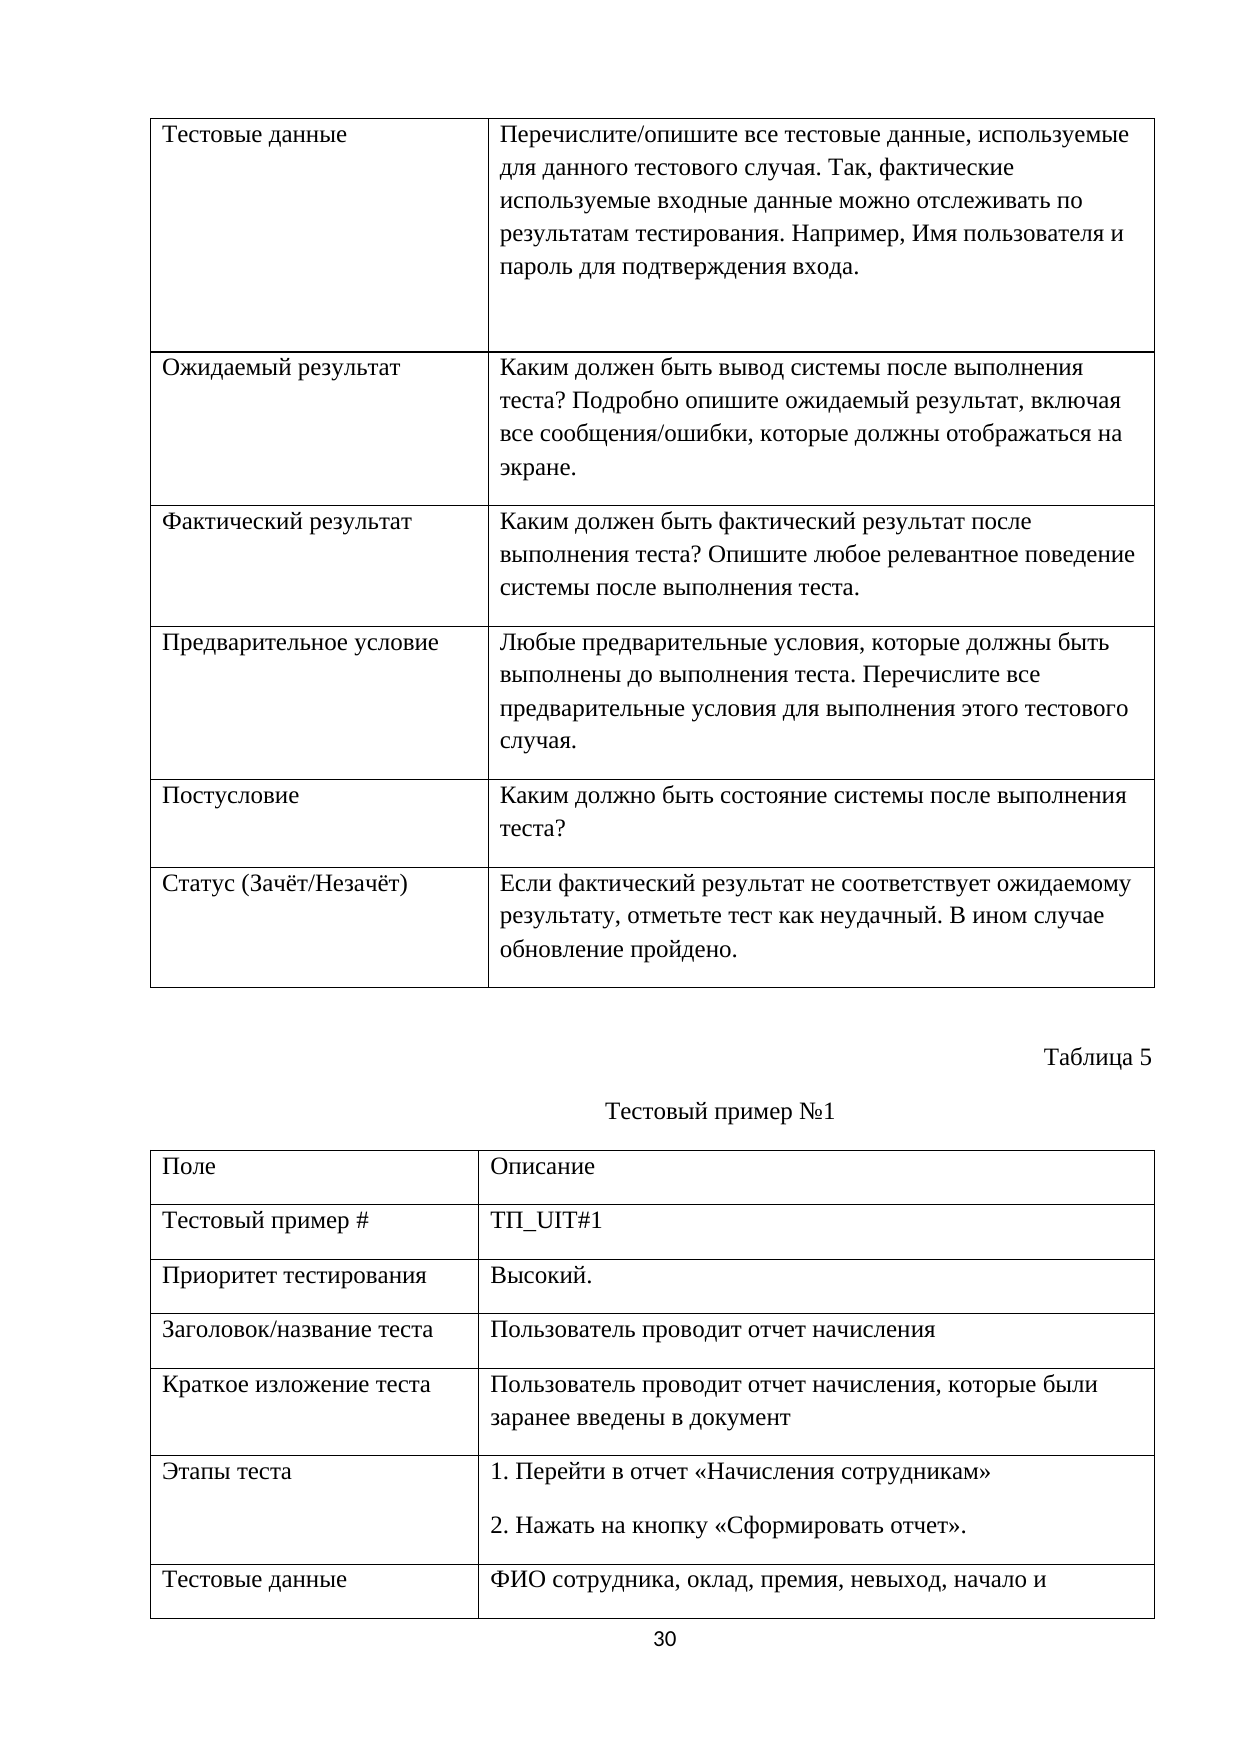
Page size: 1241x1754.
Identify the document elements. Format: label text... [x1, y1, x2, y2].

table_cell Статус (Зачёт/Незачёт) [151, 868, 488, 987]
table_cell Перечислите/опишите все тестовые данные, используемые для данного тестового случая. Так, фактические используемые входные данные можно отслеживать по результатам тестирования. Например, Имя пользователя и пароль для подтверждения входа. [489, 119, 1154, 351]
table_cell 1. Перейти в отчет «Начисления сотрудникам» 2. Нажать на кнопку «Сформировать отчет». [479, 1456, 1154, 1563]
table_cell Тестовый пример # [151, 1205, 478, 1259]
table_cell Тестовые данные [151, 1565, 478, 1618]
table_header Описание [479, 1151, 1154, 1204]
table_cell Пользователь проводит отчет начисления [479, 1314, 1154, 1368]
table_header Поле [151, 1151, 478, 1204]
table_cell Каким должно быть состояние системы после выполнения теста? [489, 780, 1154, 867]
table_cell Заголовок/название теста [151, 1314, 478, 1368]
table_cell Фактический результат [151, 506, 488, 626]
table_cell Высокий. [479, 1260, 1154, 1313]
table_cell Приоритет тестирования [151, 1260, 478, 1313]
table_cell ФИО сотрудника, оклад, премия, невыход, начало и окончания. [479, 1565, 1154, 1618]
table_cell Любые предварительные условия, которые должны быть выполнены до выполнения теста. Перечислите все предварительные условия для выполнения этого тестового случая. [489, 627, 1154, 779]
table_cell Этапы теста [151, 1456, 478, 1563]
table_cell ТП_UIT#1 [479, 1205, 1154, 1259]
table_cell Каким должен быть фактический результат после выполнения теста? Опишите любое релевантное поведение системы после выполнения теста. [489, 506, 1154, 626]
table_cell Предварительное условие [151, 627, 488, 779]
table_cell Тестовые данные [151, 119, 488, 351]
table_cell Каким должен быть вывод системы после выполнения теста? Подробно опишите ожидаемый результат, включая все сообщения/ошибки, которые должны отображаться на экране. [489, 353, 1154, 505]
text Тестовый пример №1 [288, 1096, 1152, 1124]
table_cell Пользователь проводит отчет начисления, которые были заранее введены в документ [479, 1369, 1154, 1455]
table_cell Ожидаемый результат [151, 353, 488, 505]
table_cell Краткое изложение теста [151, 1369, 478, 1455]
table_cell Если фактический результат не соответствует ожидаемому результату, отметьте тест как неудачный. В ином случае обновление пройдено. [489, 868, 1154, 987]
table_cell Постусловие [151, 780, 488, 867]
text Таблица 5 [288, 1042, 1152, 1071]
